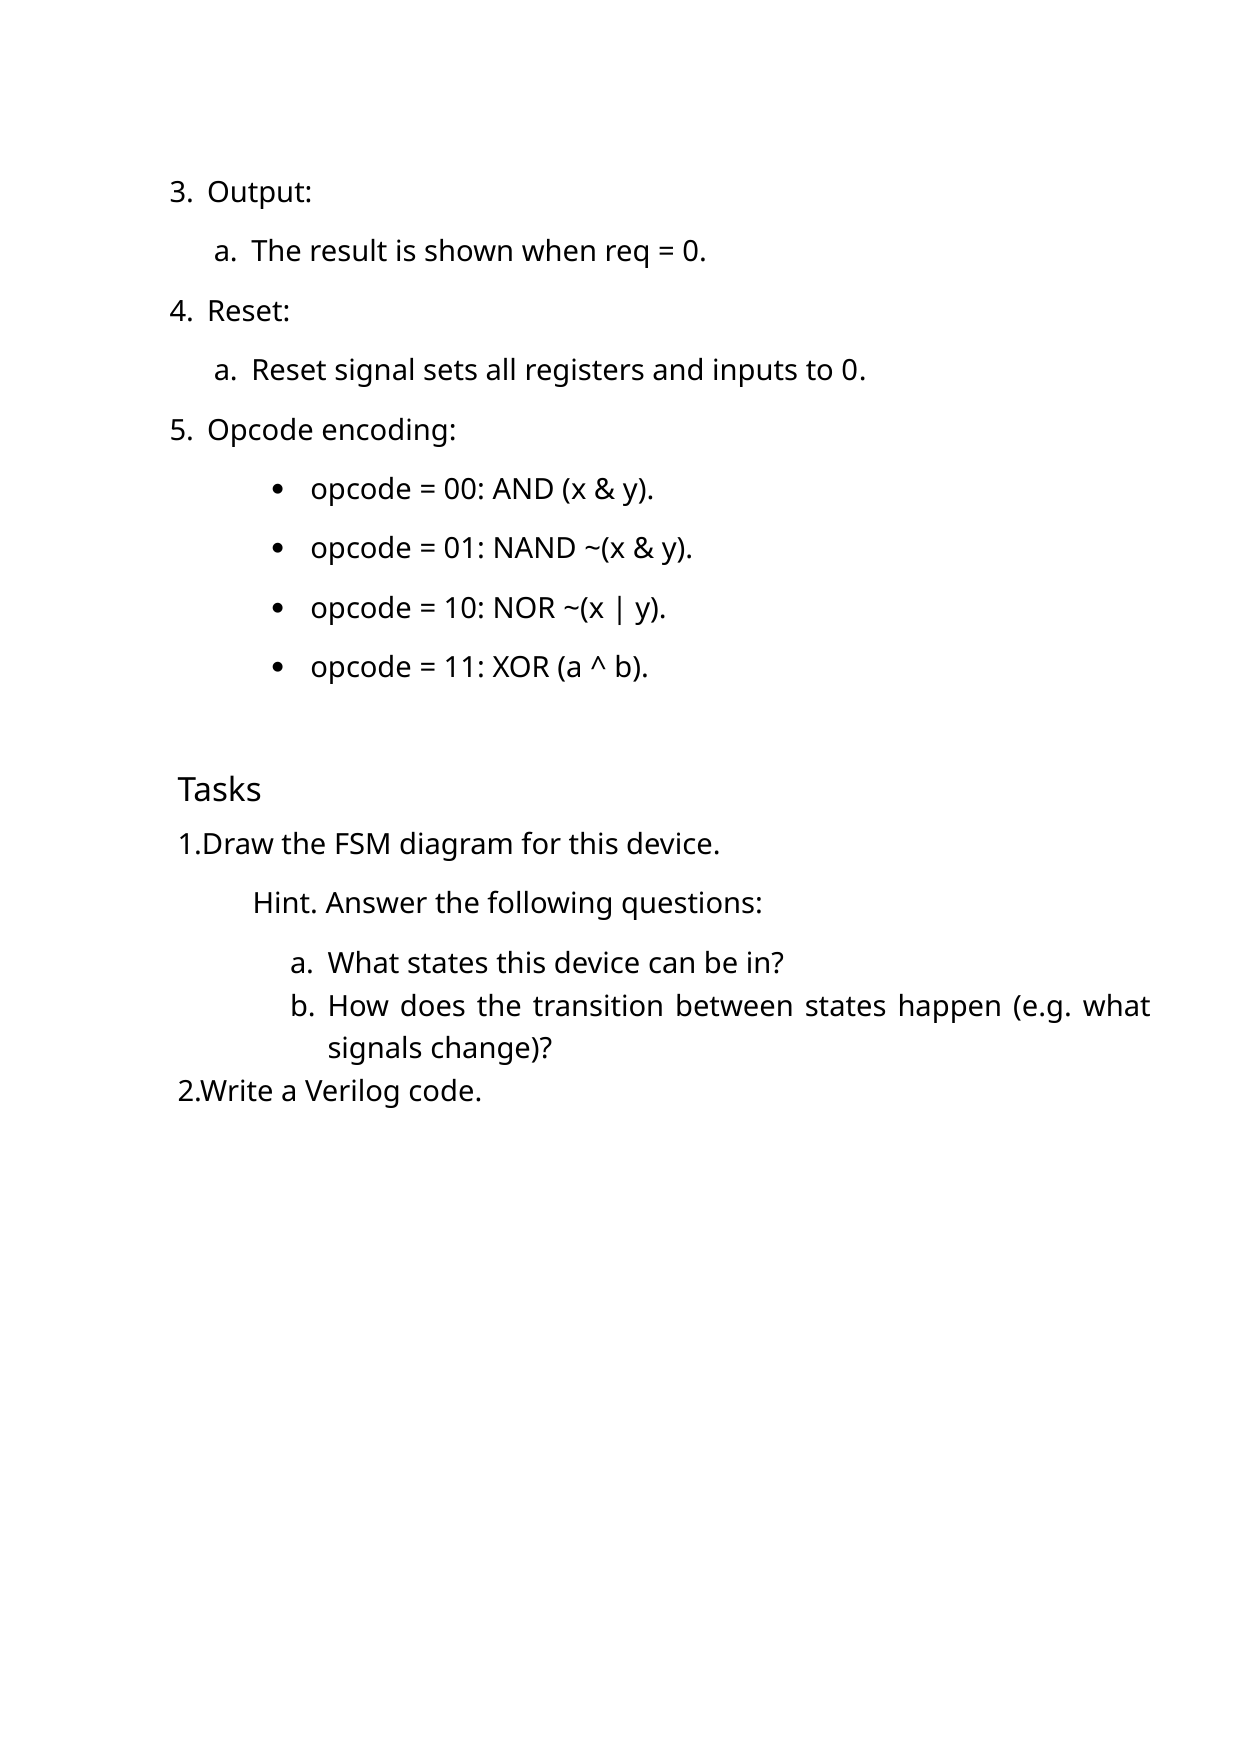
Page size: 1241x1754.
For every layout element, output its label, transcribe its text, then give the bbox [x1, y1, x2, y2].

list 2.Write a Verilog code. [177, 1070, 1152, 1110]
subtitle Tasks [177, 766, 1152, 811]
list opcode = 10: NOR ~(x | y). [273, 587, 1152, 627]
list opcode = 01: NAND ~(x & y). [273, 528, 1152, 567]
list opcode = 11: XOR (a ^ b). [273, 647, 1152, 686]
list Opcode encoding: [169, 409, 1152, 448]
list What states this device can be in? [290, 942, 1152, 982]
list How does the transition between states happen (e.g. what signals change)? [290, 985, 1152, 1067]
text Hint. Answer the following questions: [177, 882, 1152, 922]
text 1.Draw the FSM diagram for this device. [177, 823, 1152, 863]
list Output: [169, 171, 1152, 211]
list Reset: [169, 290, 1152, 329]
list The result is shown when req = 0. [213, 230, 1152, 270]
list opcode = 00: AND (x & y). [273, 468, 1152, 508]
list Reset signal sets all registers and inputs to 0. [213, 349, 1152, 389]
